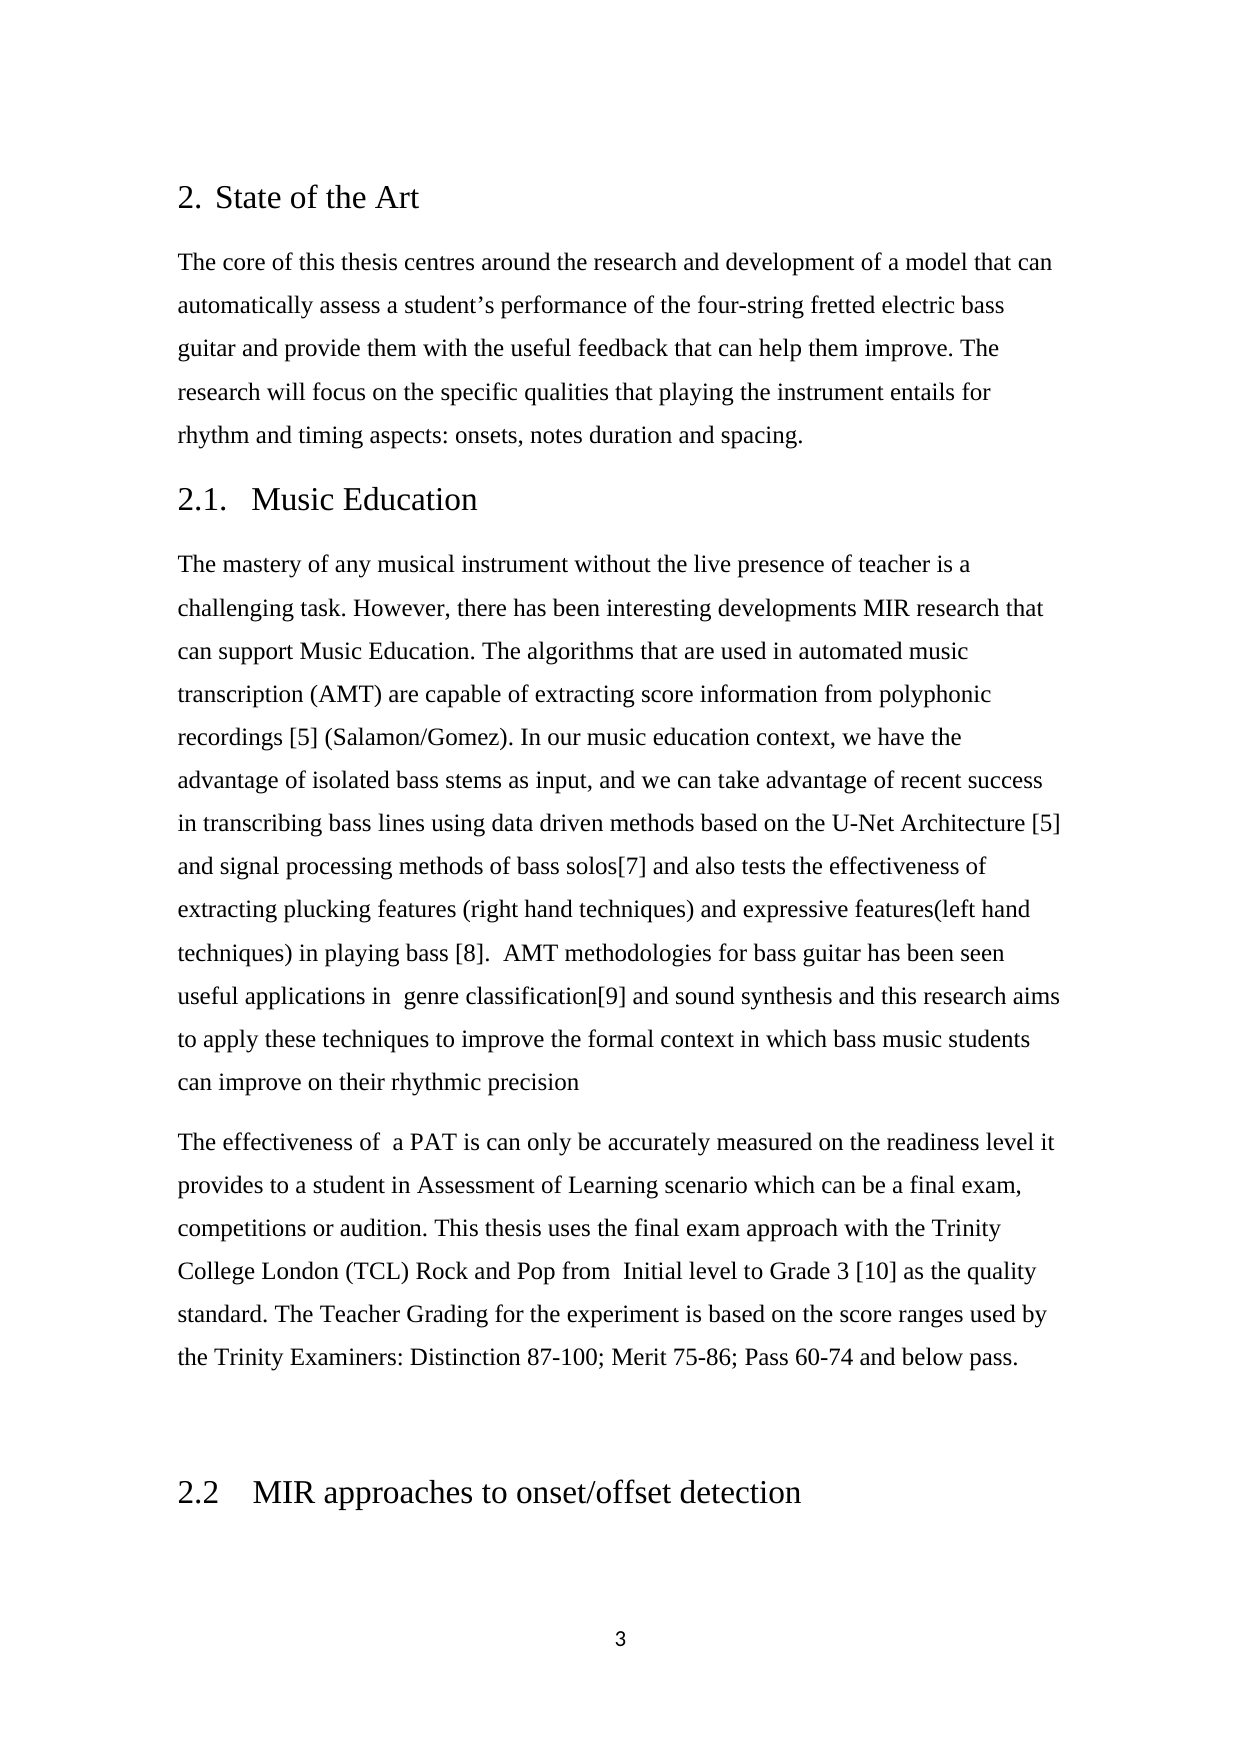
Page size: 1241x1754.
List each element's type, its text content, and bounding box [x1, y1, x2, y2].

text The effectiveness of a PAT is can only be accurately measured on the readiness level it provides to a student in Assessment of Learning scenario which can be a final exam, competitions or audition. This thesis uses the final exam approach with the Trinity College London (TCL) Rock and Pop from Initial level to Grade 3 [10] as the quality standard. The Teacher Grading for the experiment is based on the score ranges used by the Trinity Examiners: Distinction 87-100; Merit 75-86; Pass 60-74 and below pass. [177, 1127, 1063, 1371]
text The mastery of any musical instrument without the live presence of teacher is a challenging task. However, there has been interesting developments MIR research that can support Music Education. The algorithms that are used in automated music transcription (AMT) are capable of extracting score information from polyphonic recordings [5] (Salamon/Gomez). In our music education context, we have the advantage of isolated bass stems as input, and we can take advantage of recent success in transcribing bass lines using data driven methods based on the U-Net Architecture [5] and signal processing methods of bass solos[7] and also tests the effectiveness of extracting plucking features (right hand techniques) and expressive features(left hand techniques) in playing bass [8]. AMT methodologies for bass guitar has been seen useful applications in genre classification[9] and sound synthesis and this research aims to apply these techniques to improve the formal context in which bass music students can improve on their rhythmic precision [177, 549, 1063, 1096]
text The core of this thesis centres around the research and development of a model that can automatically assess a student’s performance of the four-string fretted electric bass guitar and provide them with the useful feedback that can help them improve. The research will focus on the specific qualities that playing the instrument entails for rhythm and timing aspects: onsets, notes duration and spacing. [177, 247, 1063, 448]
list State of the Art [177, 177, 1063, 216]
list Music Education [177, 479, 1063, 518]
list MIR approaches to onset/offset detection [177, 1472, 1063, 1511]
